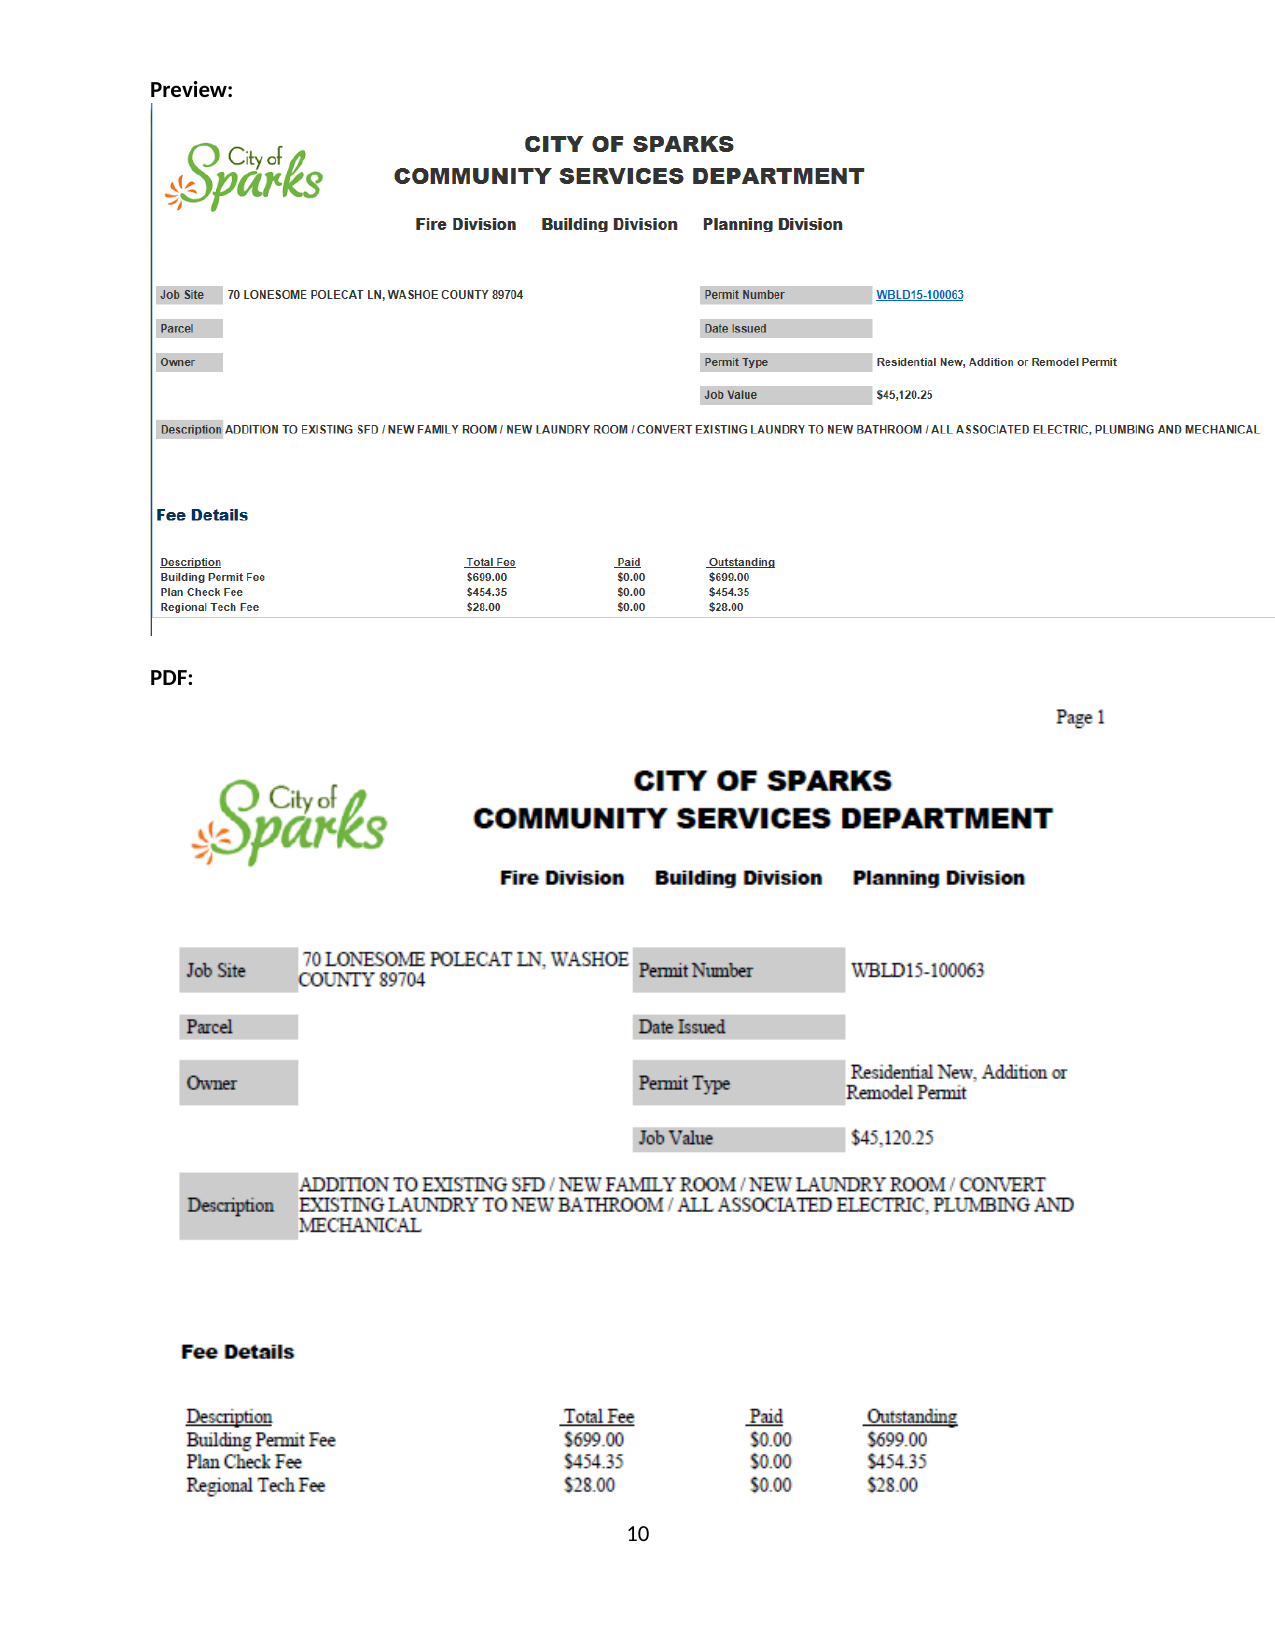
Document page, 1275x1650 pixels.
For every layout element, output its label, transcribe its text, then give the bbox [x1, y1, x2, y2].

picture [150, 103, 1275, 636]
picture [150, 691, 1124, 1503]
list PDF: [150, 663, 1200, 691]
list Preview: [150, 75, 1200, 103]
